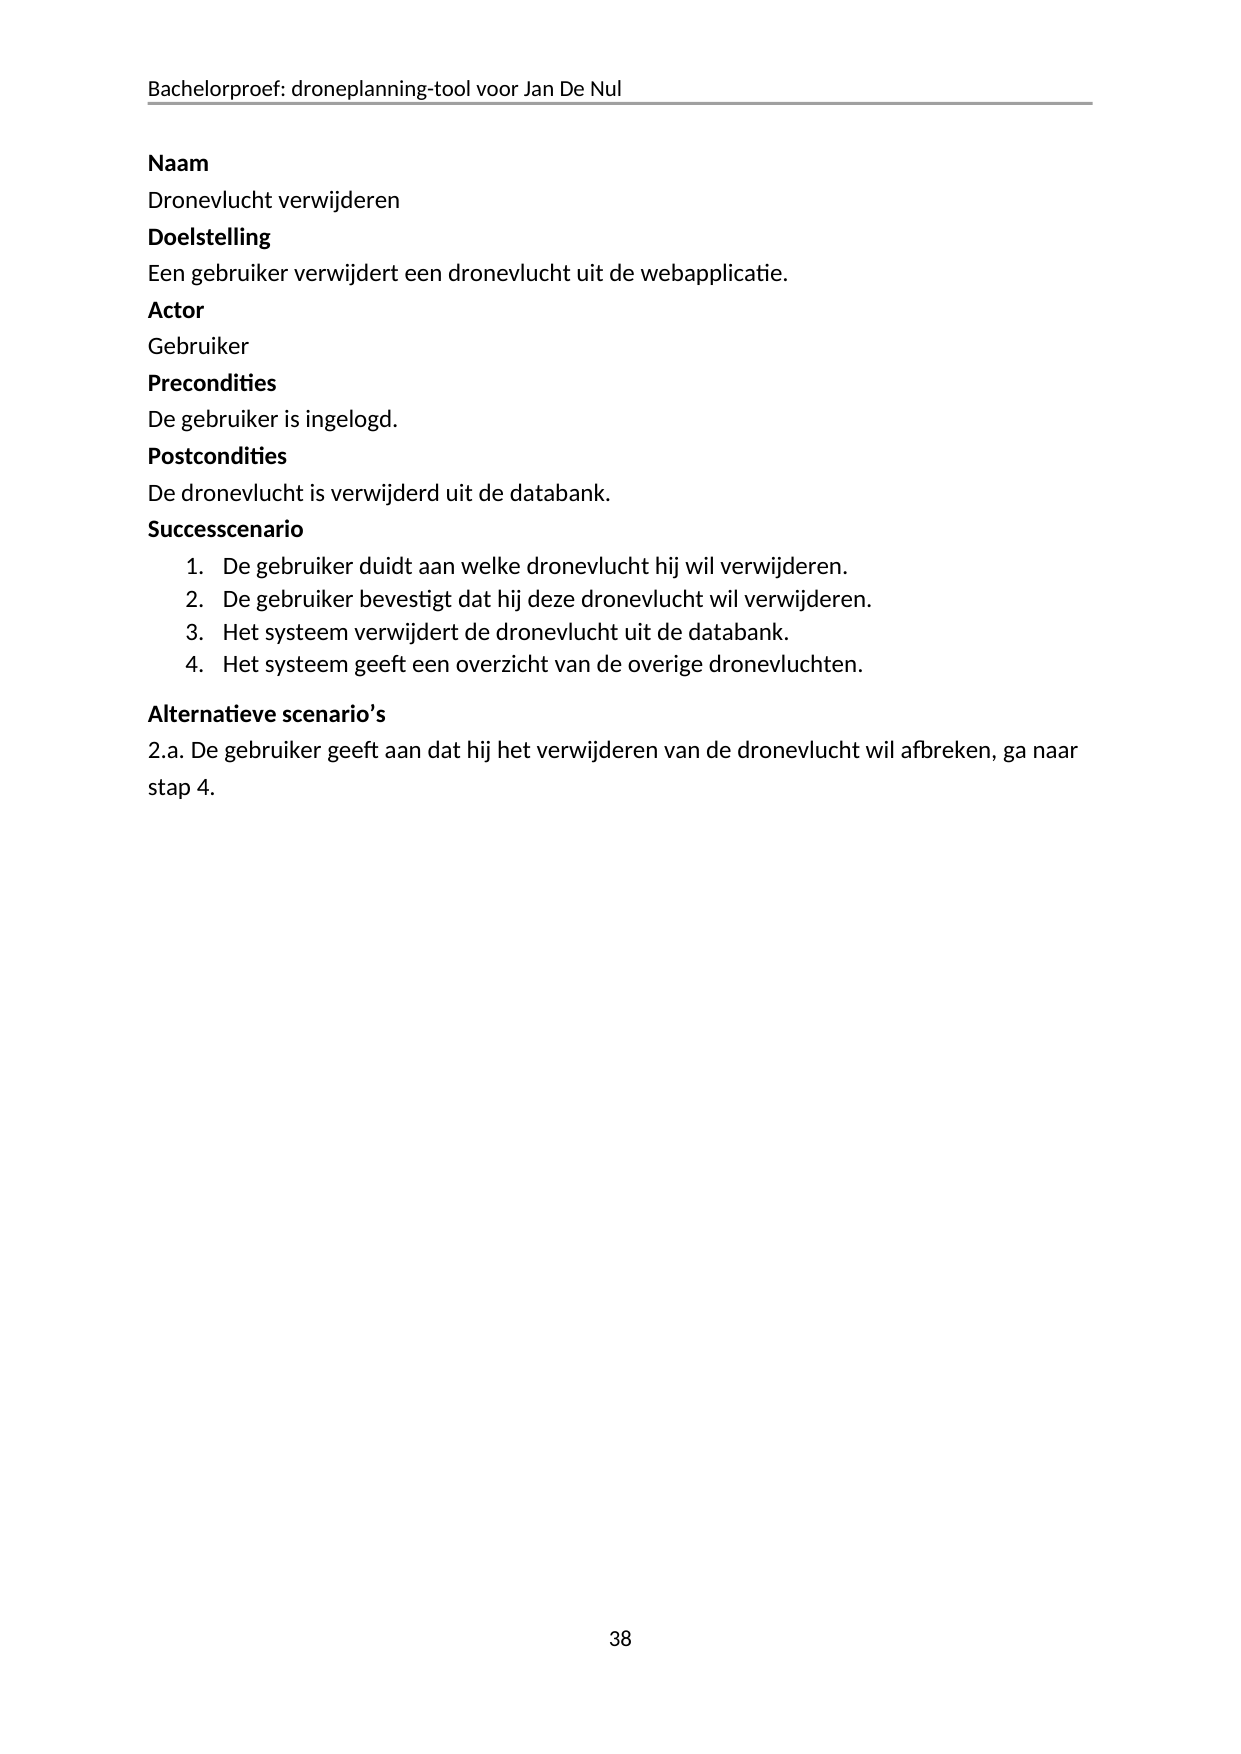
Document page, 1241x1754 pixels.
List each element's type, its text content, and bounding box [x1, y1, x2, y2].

text Dronevlucht verwijderen [148, 184, 1093, 215]
text Actor [148, 294, 1093, 324]
text Een gebruiker verwijdert een dronevlucht uit de webapplicatie. [148, 257, 1093, 288]
text Successcenario [148, 513, 1093, 544]
text Gebruiker [148, 330, 1093, 361]
text Alternatieve scenario’s [148, 698, 1093, 729]
text Postcondities [148, 440, 1093, 471]
text Doelstelling [148, 221, 1093, 251]
list Het systeem geeft een overzicht van de overige dronevluchten. [185, 648, 1093, 679]
list De gebruiker duidt aan welke dronevlucht hij wil verwijderen. [185, 550, 1093, 580]
text De dronevlucht is verwijderd uit de databank. [148, 477, 1093, 507]
text 2.a. De gebruiker geeft aan dat hij het verwijderen van de dronevlucht wil afbreken, ga naar stap 4. [148, 735, 1093, 802]
text De gebruiker is ingelogd. [148, 403, 1093, 434]
text Naam [148, 148, 1093, 178]
text Precondities [148, 367, 1093, 397]
list Het systeem verwijdert de dronevlucht uit de databank. [185, 616, 1093, 646]
list De gebruiker bevestigt dat hij deze dronevlucht wil verwijderen. [185, 583, 1093, 613]
